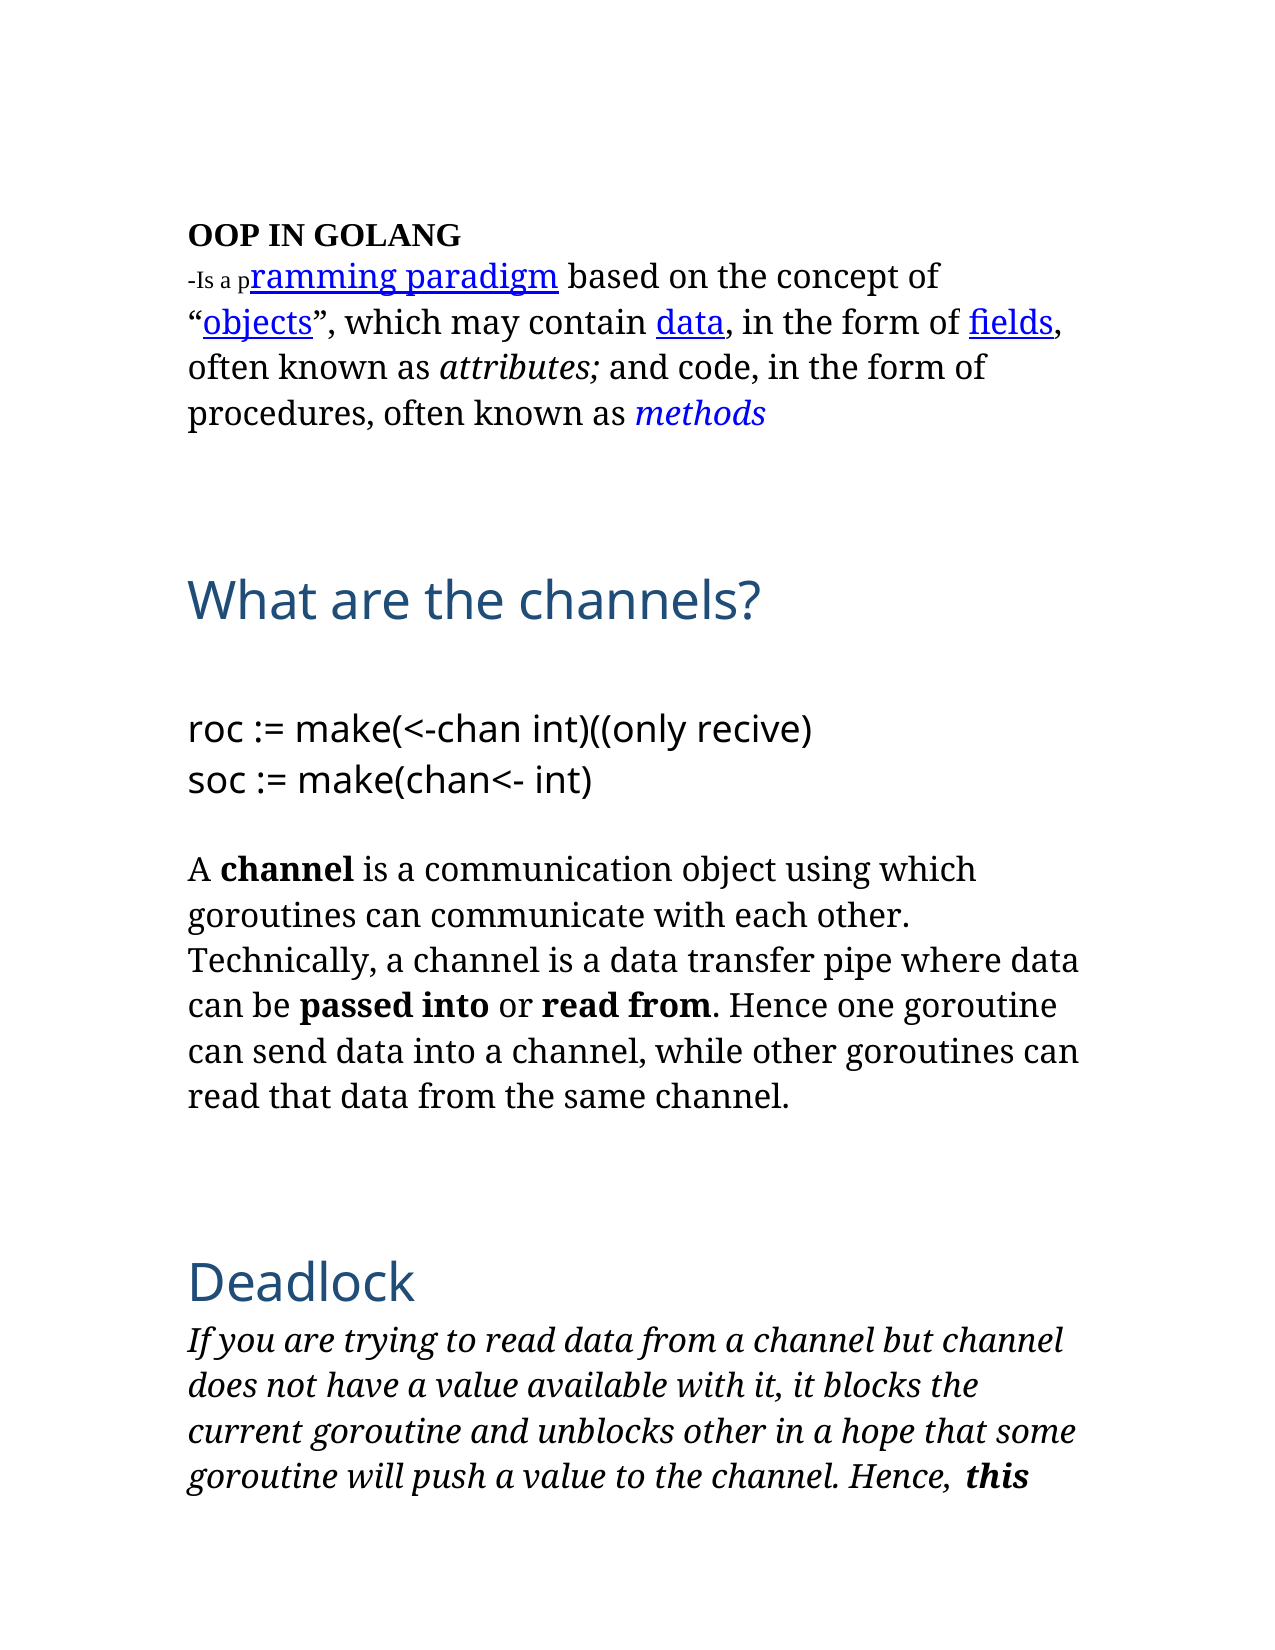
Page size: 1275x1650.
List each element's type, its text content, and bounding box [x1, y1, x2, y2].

subtitle Deadlock [187, 1244, 1087, 1317]
text roc := make(<-chan int)((only recive) soc := make(chan<- int) [187, 703, 1087, 805]
subtitle What are the channels? [187, 563, 1087, 635]
text A channel is a communication object using which goroutines can communicate with each other. Technically, a channel is a data transfer pipe where data can be passed into or read from. Hence one goroutine can send data into a channel, while other goroutines can read that data from the same channel. [187, 846, 1087, 1118]
text -Is a pramming paradigm based on the concept of “objects”, which may contain data, in the form of fields, often known as attributes; and code, in the form of procedures, often known as methods [187, 253, 1087, 435]
text OOP IN GOLANG [187, 215, 1087, 253]
